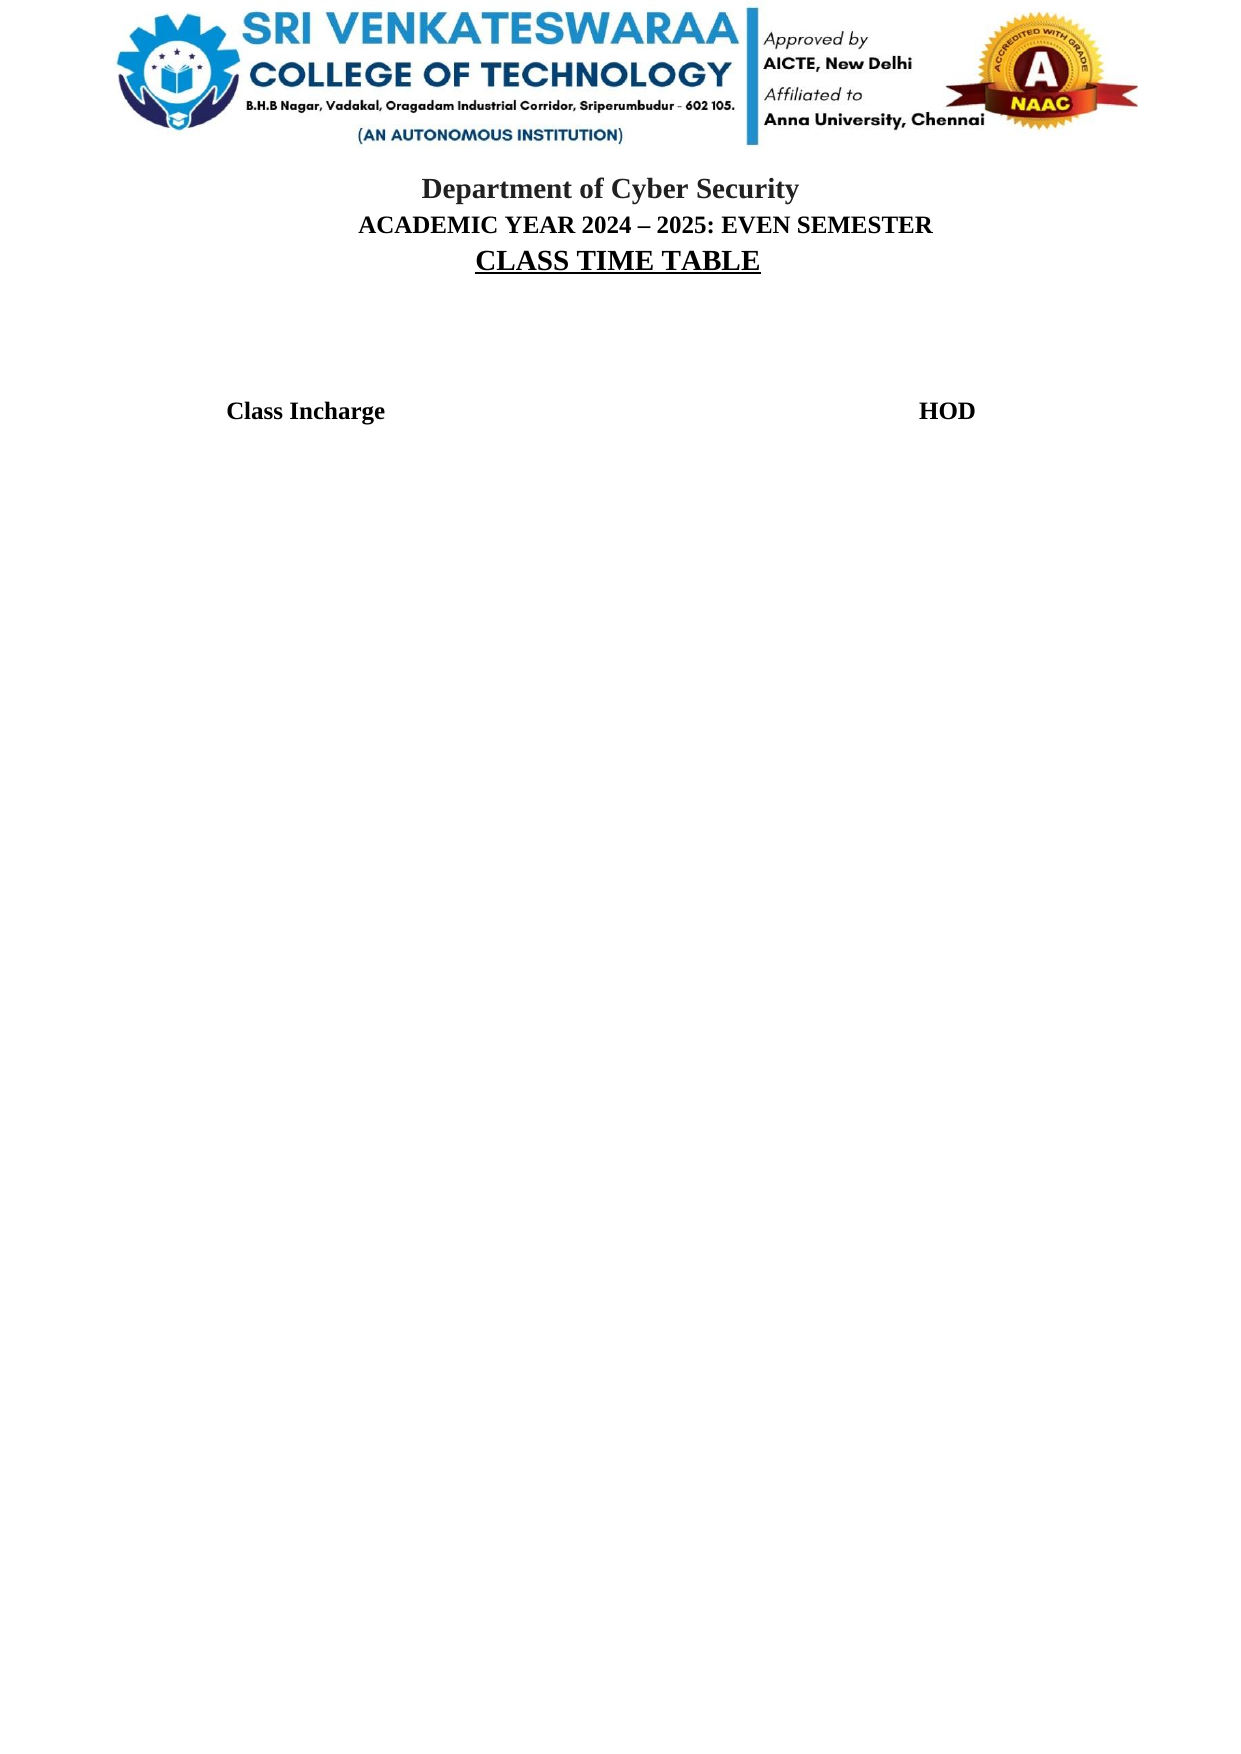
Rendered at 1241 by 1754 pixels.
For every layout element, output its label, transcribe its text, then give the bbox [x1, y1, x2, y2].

picture [112, 0, 1138, 152]
text Class Incharge HOD [44, 396, 1170, 425]
